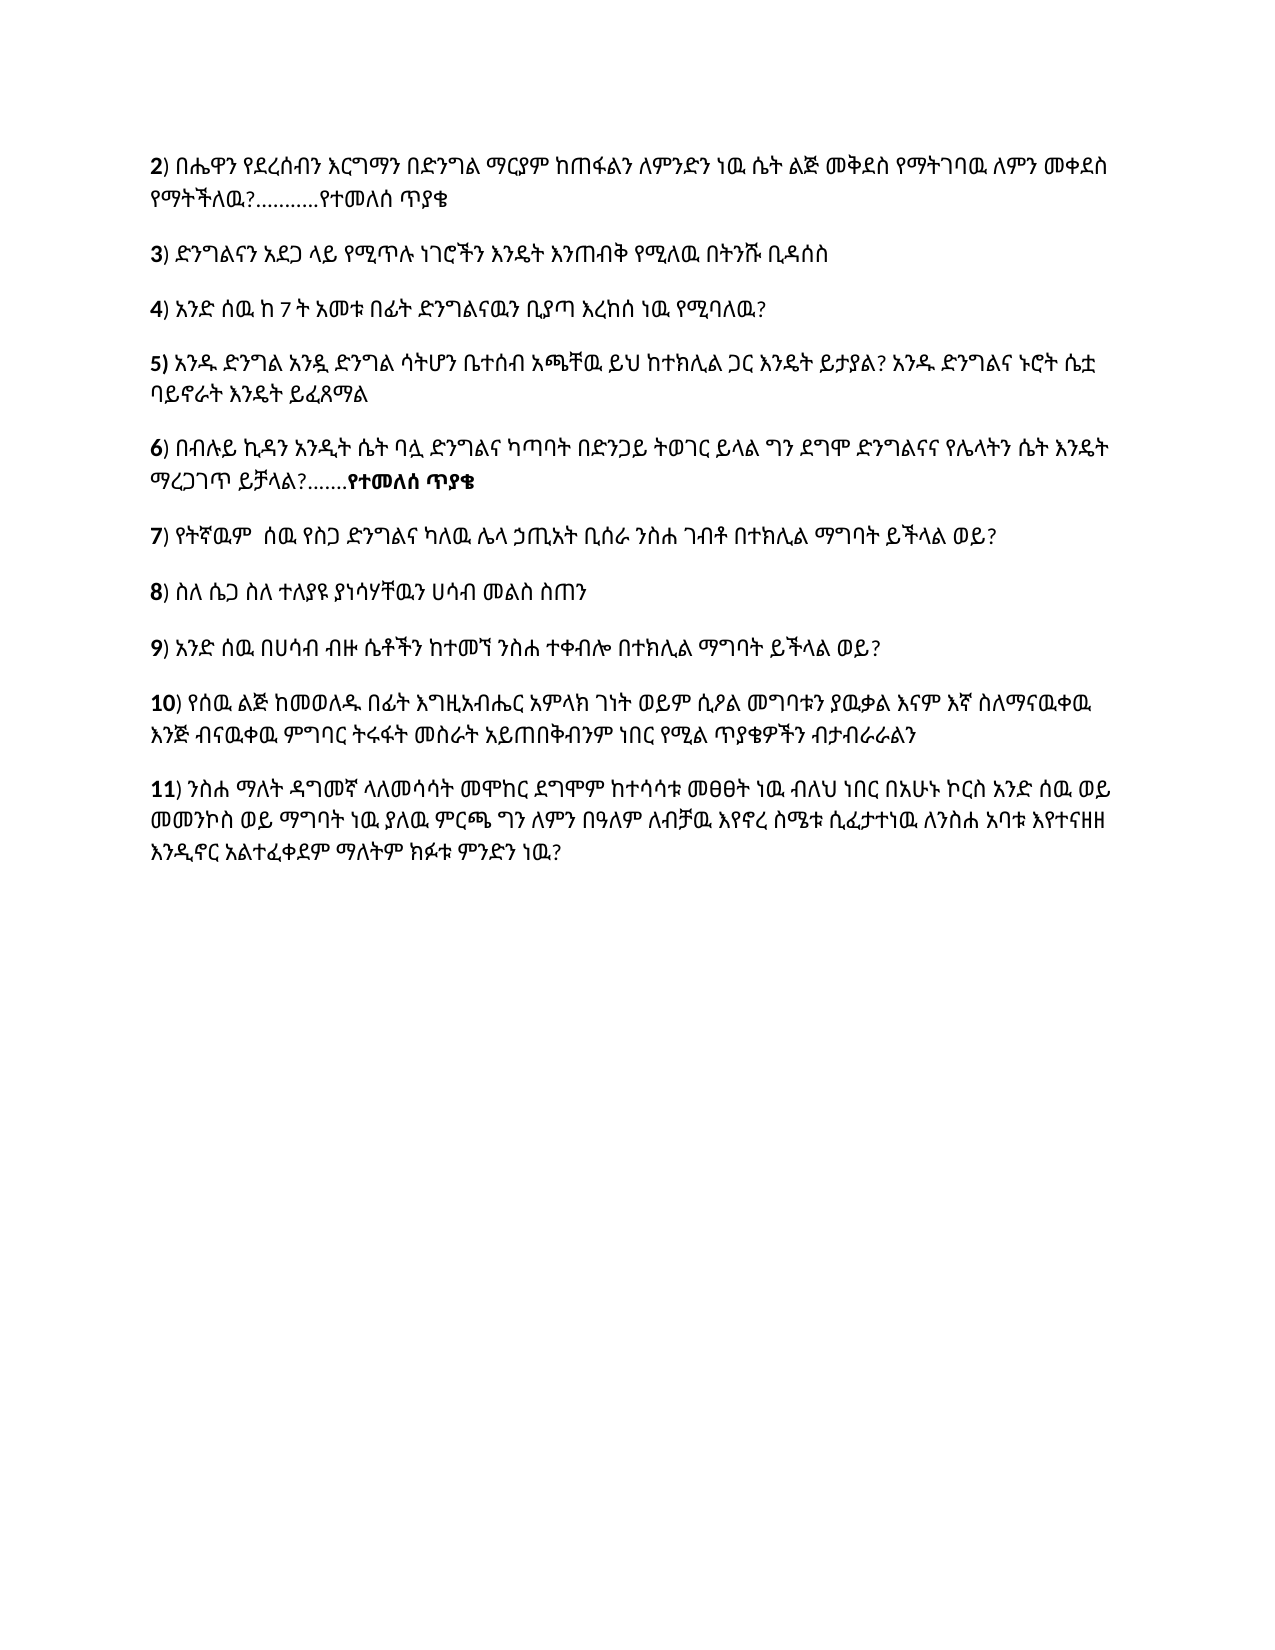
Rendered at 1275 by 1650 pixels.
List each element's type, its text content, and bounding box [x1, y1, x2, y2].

text 8) ስለ ሴጋ ስለ ተለያዩ ያነሳሃቸዉን ሀሳብ መልስ ስጠን [150, 576, 1125, 606]
text 2) በሔዋን የደረሰብን እርግማን በድንግል ማርያም ከጠፋልን ለምንድን ነዉ ሴት ልጅ መቅደስ የማትገባዉ ለምን መቀደስ የማትችለዉ?...........የተመለሰ ጥያቄ [150, 150, 1125, 213]
text 4) አንድ ሰዉ ከ7ት አመቱ በፊት ድንግልናዉን ቢያጣ እረከሰ ነዉ የሚባለዉ? [150, 293, 1125, 324]
text 10) የሰዉ ልጅ ከመወለዱ በፊት እግዚአብሔር አምላክ ገነት ወይም ሲዖል መግባቱን ያዉቃል እናም እኛ ስለማናዉቀዉ እንጅ ብናዉቀዉ ምግባር ትሩፋት መስራት አይጠበቅብንም ነበር የሚል ጥያቄዎችን ብታብራራልን [150, 687, 1125, 748]
text 11) ንስሐ ማለት ዳግመኛ ላለመሳሳት መሞከር ደግሞም ከተሳሳቱ መፀፀት ነዉ ብለህ ነበር በአሁኑ ኮርስ አንድ ሰዉ ወይ መመንኮስ ወይ ማግባት ነዉ ያለዉ ምርጫ ግን ለምን በዓለም ለብቻዉ እየኖረ ስሜቱ ሲፈታተነዉ ለንስሐ አባቱ እየተናዘዘ እንዲኖር አልተፈቀደም ማለትም ክፉቱ ምንድን ነዉ? [150, 773, 1125, 866]
text 5) አንዱ ድንግል አንዷ ድንግል ሳትሆን ቤተሰብ አጫቸዉ ይህ ከተክሊል ጋር እንዴት ይታያል? አንዱ ድንግልና ኑሮት ሴቷ ባይኖራት እንዴት ይፈጸማል [150, 349, 1125, 408]
text 9) አንድ ሰዉ በሀሳብ ብዙ ሴቶችን ከተመኘ ንስሐ ተቀብሎ በተክሊል ማግባት ይችላል ወይ? [150, 632, 1125, 662]
text 7) የትኛዉም ሰዉ የስጋ ድንግልና ካለዉ ሌላ ኃጢአት ቢሰራ ንስሐ ገብቶ በተክሊል ማግባት ይችላል ወይ? [150, 520, 1125, 551]
text 3) ድንግልናን አደጋ ላይ የሚጥሉ ነገሮችን እንዴት እንጠብቅ የሚለዉ በትንሹ ቢዳሰስ [150, 238, 1125, 268]
text 6) በብሉይ ኪዳን አንዲት ሴት ባሏ ድንግልና ካጣባት በድንጋይ ትወገር ይላል ግን ደግሞ ድንግልናና የሌላትን ሴት እንዴት ማረጋገጥ ይቻላል?.......የተመለሰ ጥያቄ [150, 432, 1125, 495]
